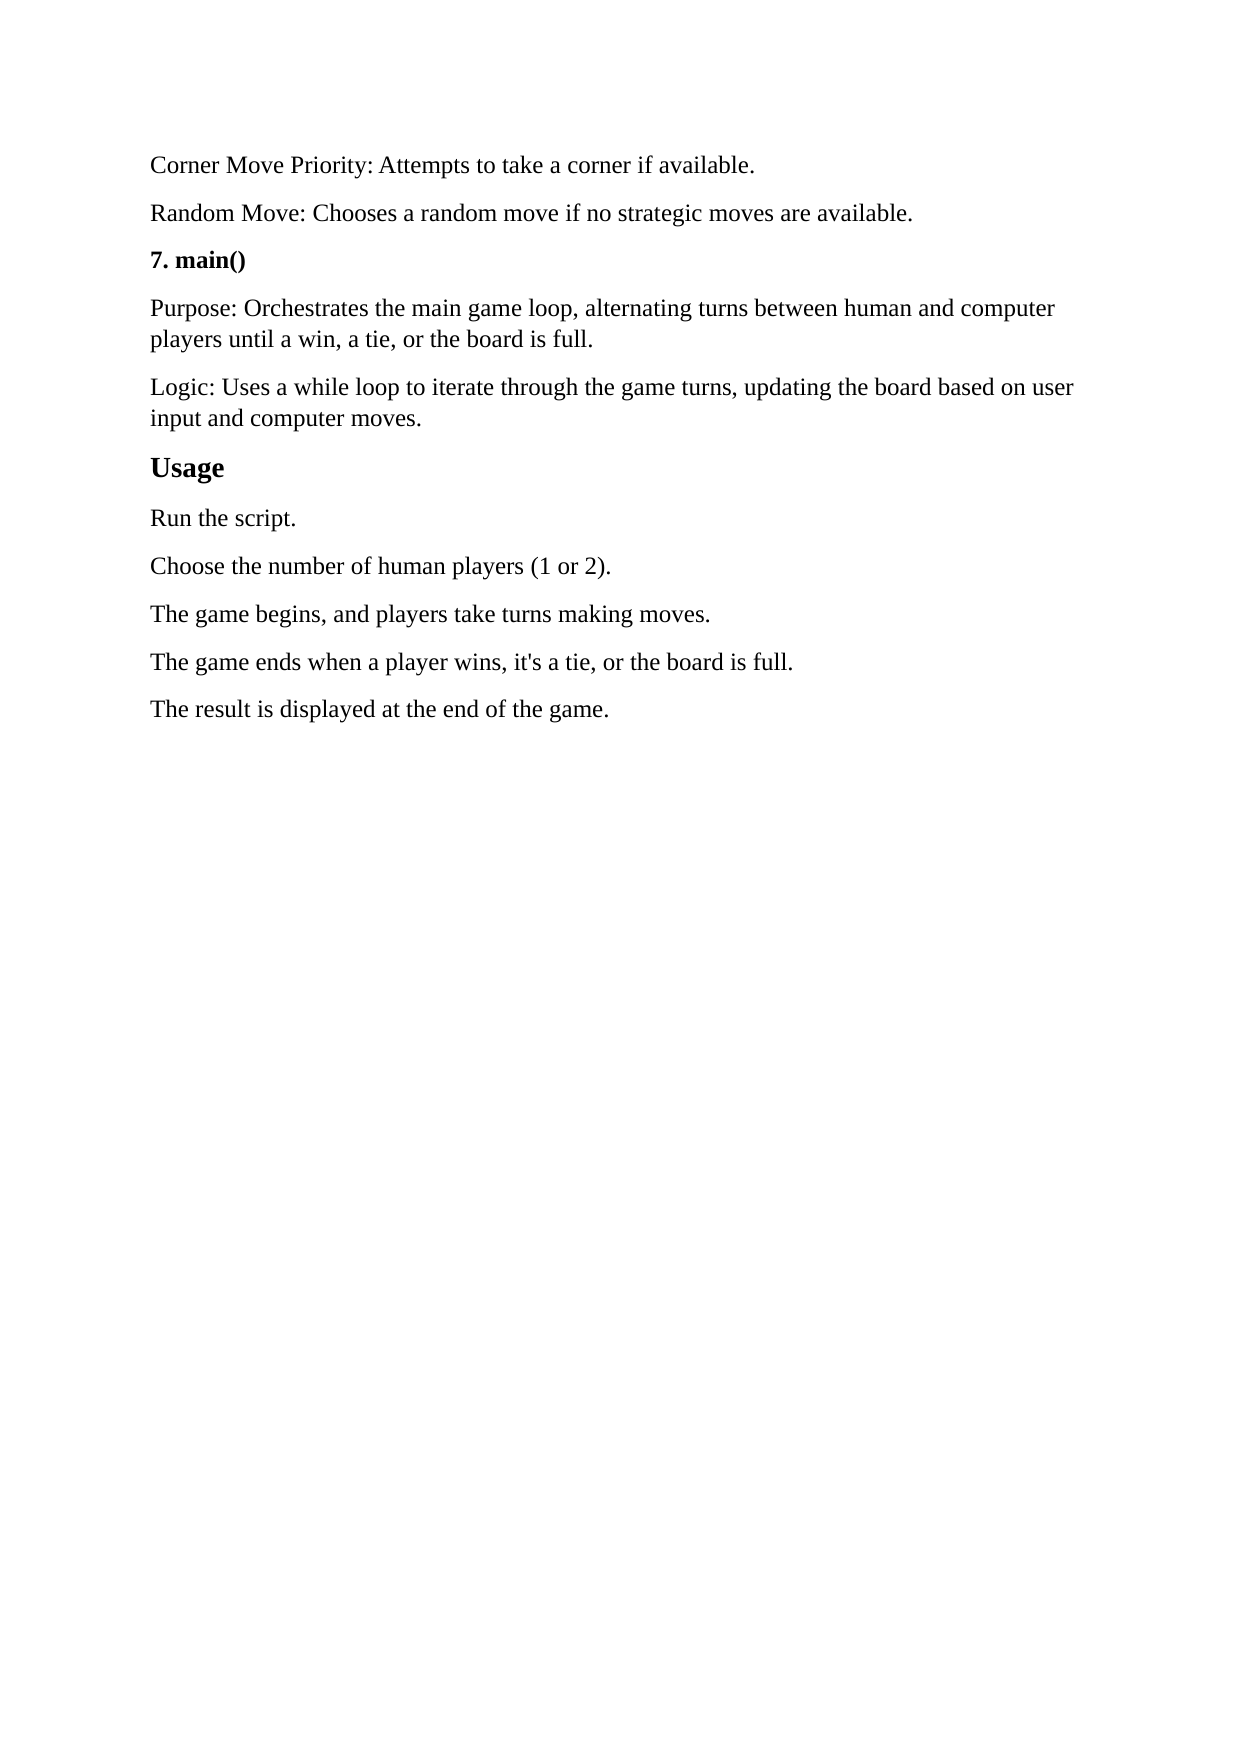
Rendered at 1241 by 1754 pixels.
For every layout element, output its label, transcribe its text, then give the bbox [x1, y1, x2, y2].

text Run the script. [150, 503, 1090, 532]
text The game ends when a player wins, it's a tie, or the board is full. [150, 647, 1090, 675]
text Corner Move Priority: Attempts to take a corner if available. [150, 150, 1090, 179]
text Usage [150, 451, 1090, 484]
text The game begins, and players take turns making moves. [150, 599, 1090, 628]
text Logic: Uses a while loop to iterate through the game turns, updating the board based on user input and computer moves. [150, 372, 1090, 432]
text Choose the number of human players (1 or 2). [150, 551, 1090, 580]
text 7. main() [150, 245, 1090, 274]
text The result is displayed at the end of the game. [150, 694, 1090, 723]
text Purpose: Orchestrates the main game loop, alternating turns between human and computer players until a win, a tie, or the board is full. [150, 293, 1090, 353]
text Random Move: Chooses a random move if no strategic moves are available. [150, 198, 1090, 226]
